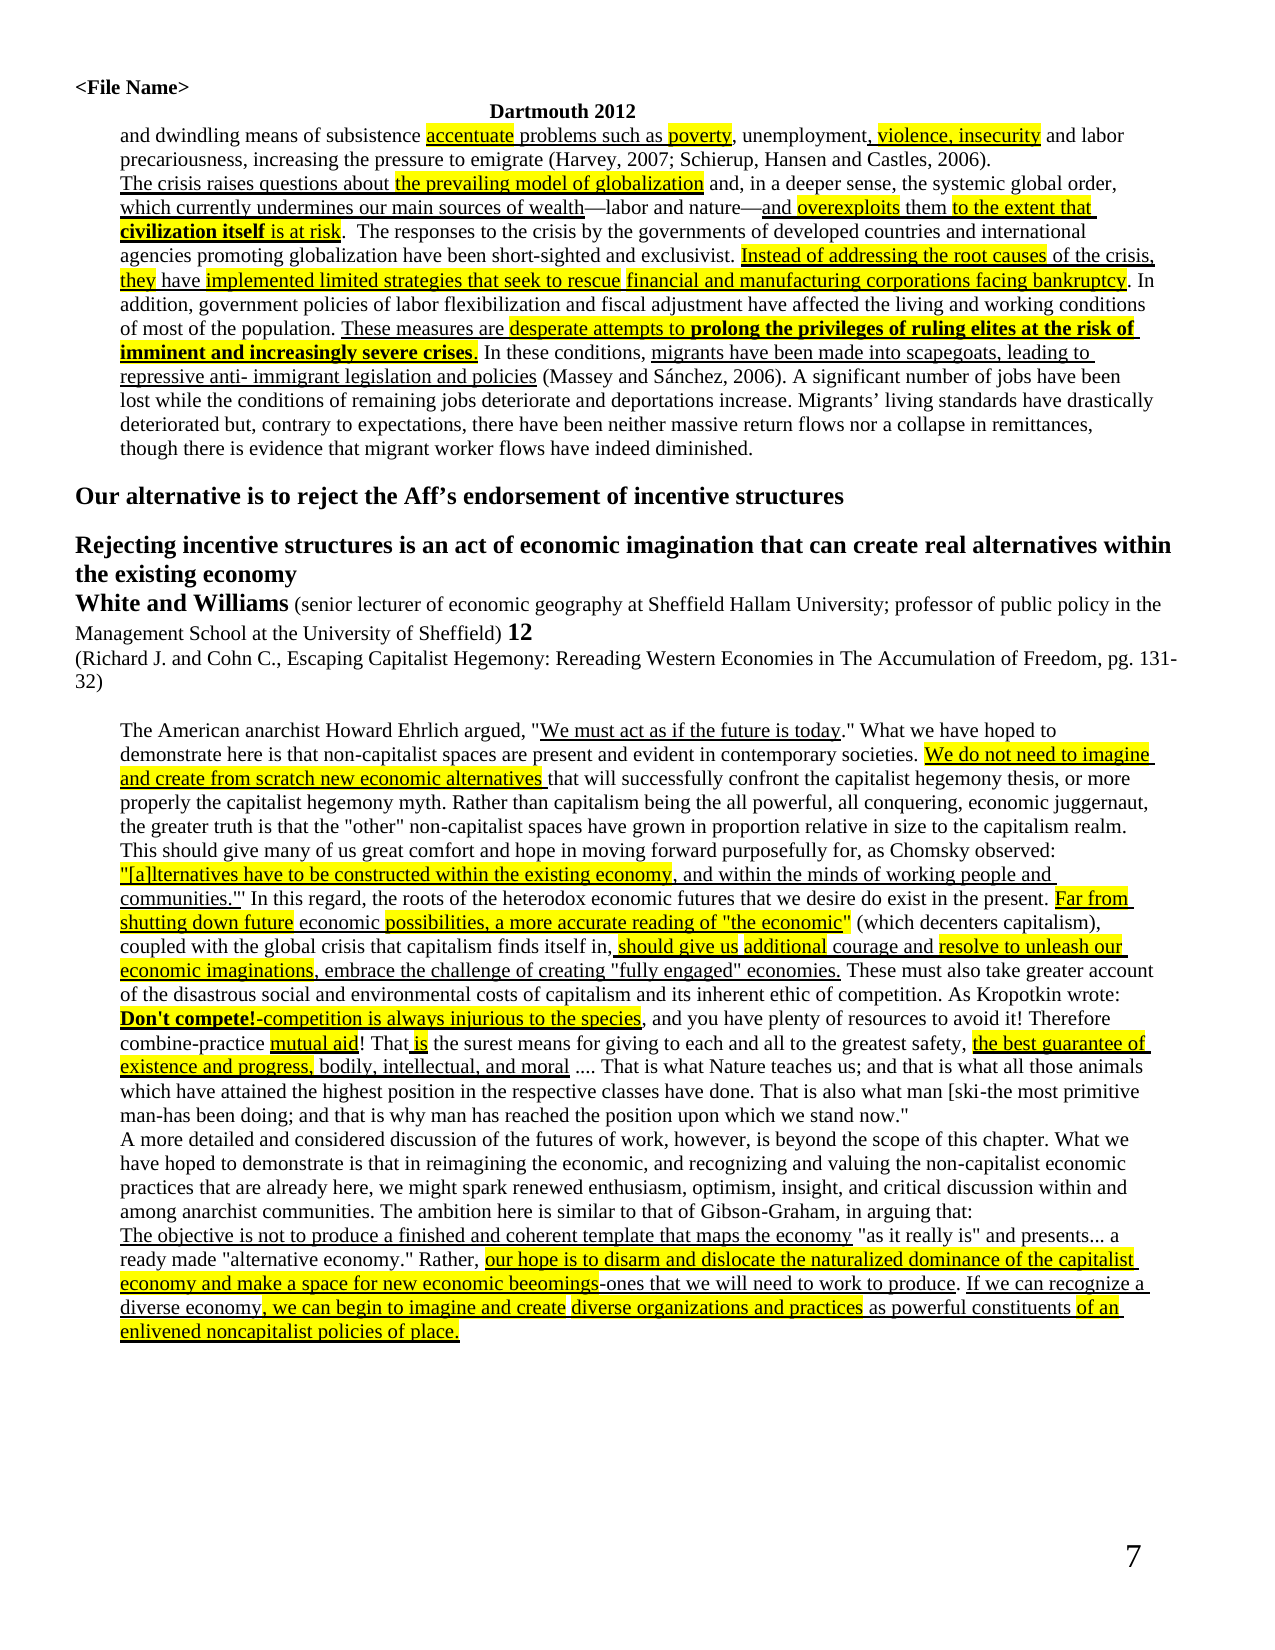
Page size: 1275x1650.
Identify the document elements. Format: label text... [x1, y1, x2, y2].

text White and Williams (senior lecturer of economic geography at Sheffield Hallam University; professor of public policy in the Management School at the University of Sheffield) 12 [75, 588, 1200, 645]
text A more detailed and considered discussion of the futures of work, however, is beyond the scope of this chapter. What we have hoped to demonstrate is that in reimagining the economic, and recognizing and valuing the non-capitalist economic practices that are already here, we might spark renewed enthusiasm, optimism, insight, and critical discussion within and among anarchist communities. The ambition here is similar to that of Gibson-Graham, in arguing that: [120, 1127, 1155, 1223]
text Don't compete!-competition is always injurious to the species, and you have plenty of resources to avoid it! Therefore combine-practice mutual aid! That is the surest means for giving to each and all to the greatest safety, the best guarantee of existence and progress, bodily, intellectual, and moral .... That is what Nature teaches us; and that is what all those animals which have attained the highest position in the respective classes have done. That is also what man [ski-the most primitive man-has been doing; and that is why man has reached the position upon which we stand now." [120, 1006, 1155, 1127]
text The objective is not to produce a finished and coherent template that maps the economy "as it really is" and presents... a ready made "alternative economy." Rather, our hope is to disarm and dislocate the naturalized dominance of the capitalist economy and make a space for new economic beeomings-ones that we will need to work to produce. If we can recognize a diverse economy, we can begin to imagine and create diverse organizations and practices as powerful constituents of an enlivened noncapitalist policies of place. [120, 1223, 1155, 1343]
text The American anarchist Howard Ehrlich argued, "We must act as if the future is today." What we have hoped to demonstrate here is that non-capitalist spaces are present and evident in contemporary societies. We do not need to imagine and create from scratch new economic alternatives that will successfully confront the capitalist hegemony thesis, or more properly the capitalist hegemony myth. Rather than capitalism being the all powerful, all conquering, economic juggernaut, the greater truth is that the "other" non-capitalist spaces have grown in proportion relative in size to the capitalism realm. [120, 718, 1155, 838]
text (Richard J. and Cohn C., Escaping Capitalist Hegemony: Rereading Western Economies in The Accumulation of Freedom, pg. 131-32) [75, 645, 1200, 693]
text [120, 123, 1155, 171]
text The crisis raises questions about the prevailing model of globalization and, in a deeper sense, the systemic global order, which currently undermines our main sources of wealth—labor and nature—and overexploits them to the extent that civilization itself is at risk. The responses to the crisis by the governments of developed countries and international agencies promoting globalization have been short-sighted and exclusivist. Instead of addressing the root causes of the crisis, they have implemented limited strategies that seek to rescue financial and manufacturing corporations facing bankruptcy. In addition, government policies of labor flexibilization and fiscal adjustment have affected the living and working conditions of most of the population. These measures are desperate attempts to prolong the privileges of ruling elites at the risk of imminent and increasingly severe crises. In these conditions, migrants have been made into scapegoats, leading to repressive anti- immigrant legislation and policies (Massey and Sánchez, 2006). A significant number of jobs have been lost while the conditions of remaining jobs deteriorate and deportations increase. Migrants’ living standards have drastically deteriorated but, contrary to expectations, there have been neither massive return flows nor a collapse in remittances, though there is evidence that migrant worker flows have indeed diminished. [120, 171, 1155, 460]
text This should give many of us great comfort and hope in moving forward purposefully for, as Chomsky observed: "[a]lternatives have to be constructed within the existing economy, and within the minds of working people and communities."' In this regard, the roots of the heterodox economic futures that we desire do exist in the present. Far from shutting down future economic possibilities, a more accurate reading of "the economic" (which decenters capitalism), coupled with the global crisis that capitalism finds itself in, should give us additional courage and resolve to unleash our economic imaginations, embrace the challenge of creating "fully engaged" economies. These must also take greater account of the disastrous social and environmental costs of capitalism and its inherent ethic of competition. As Kropotkin wrote: [120, 838, 1155, 1006]
subtitle Our alternative is to reject the Aff’s endorsement of incentive structures [75, 481, 1200, 509]
subtitle Rejecting incentive structures is an act of economic imagination that can create real alternatives within the existing economy [75, 530, 1200, 588]
